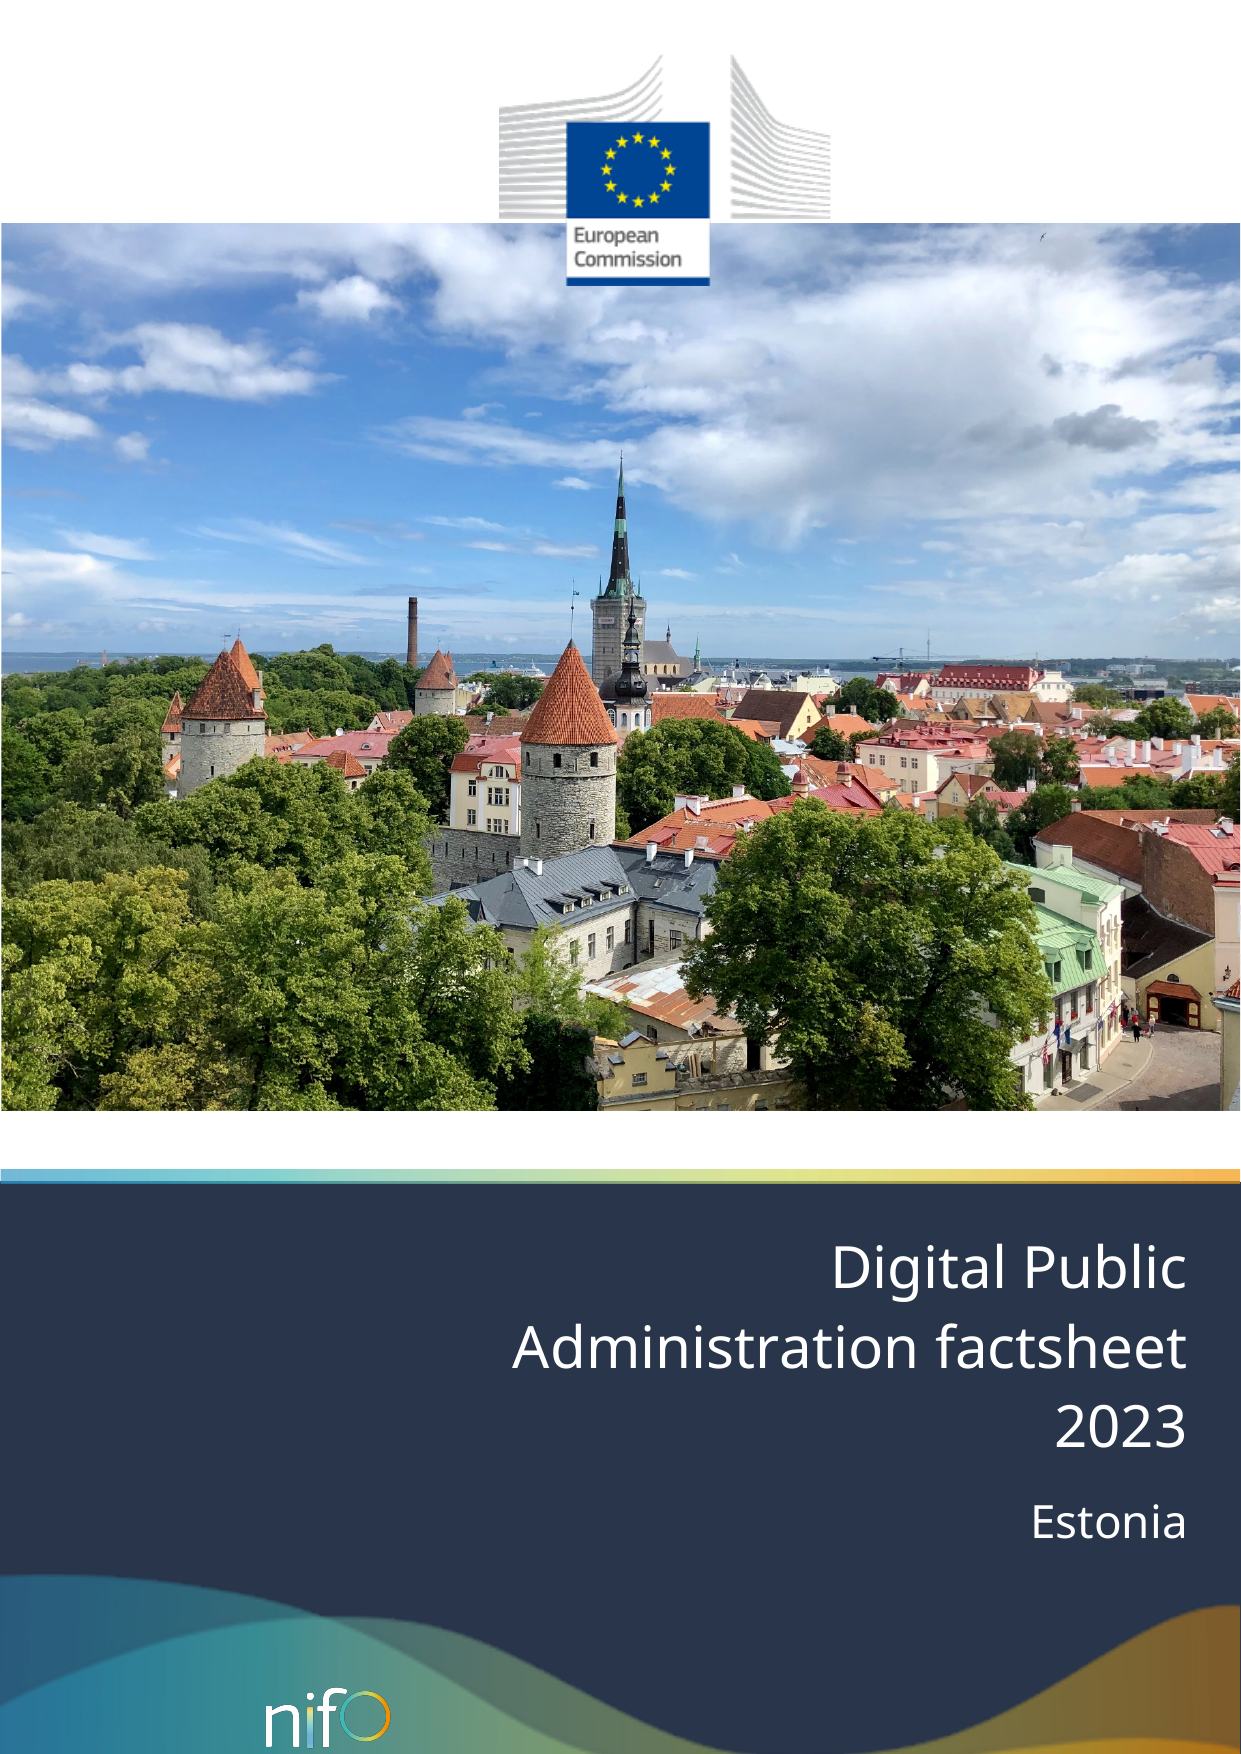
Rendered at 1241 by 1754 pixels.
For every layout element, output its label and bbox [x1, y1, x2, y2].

picture [0, 1169, 1241, 1184]
picture [1, 54, 1241, 1111]
picture [0, 1569, 1241, 1754]
